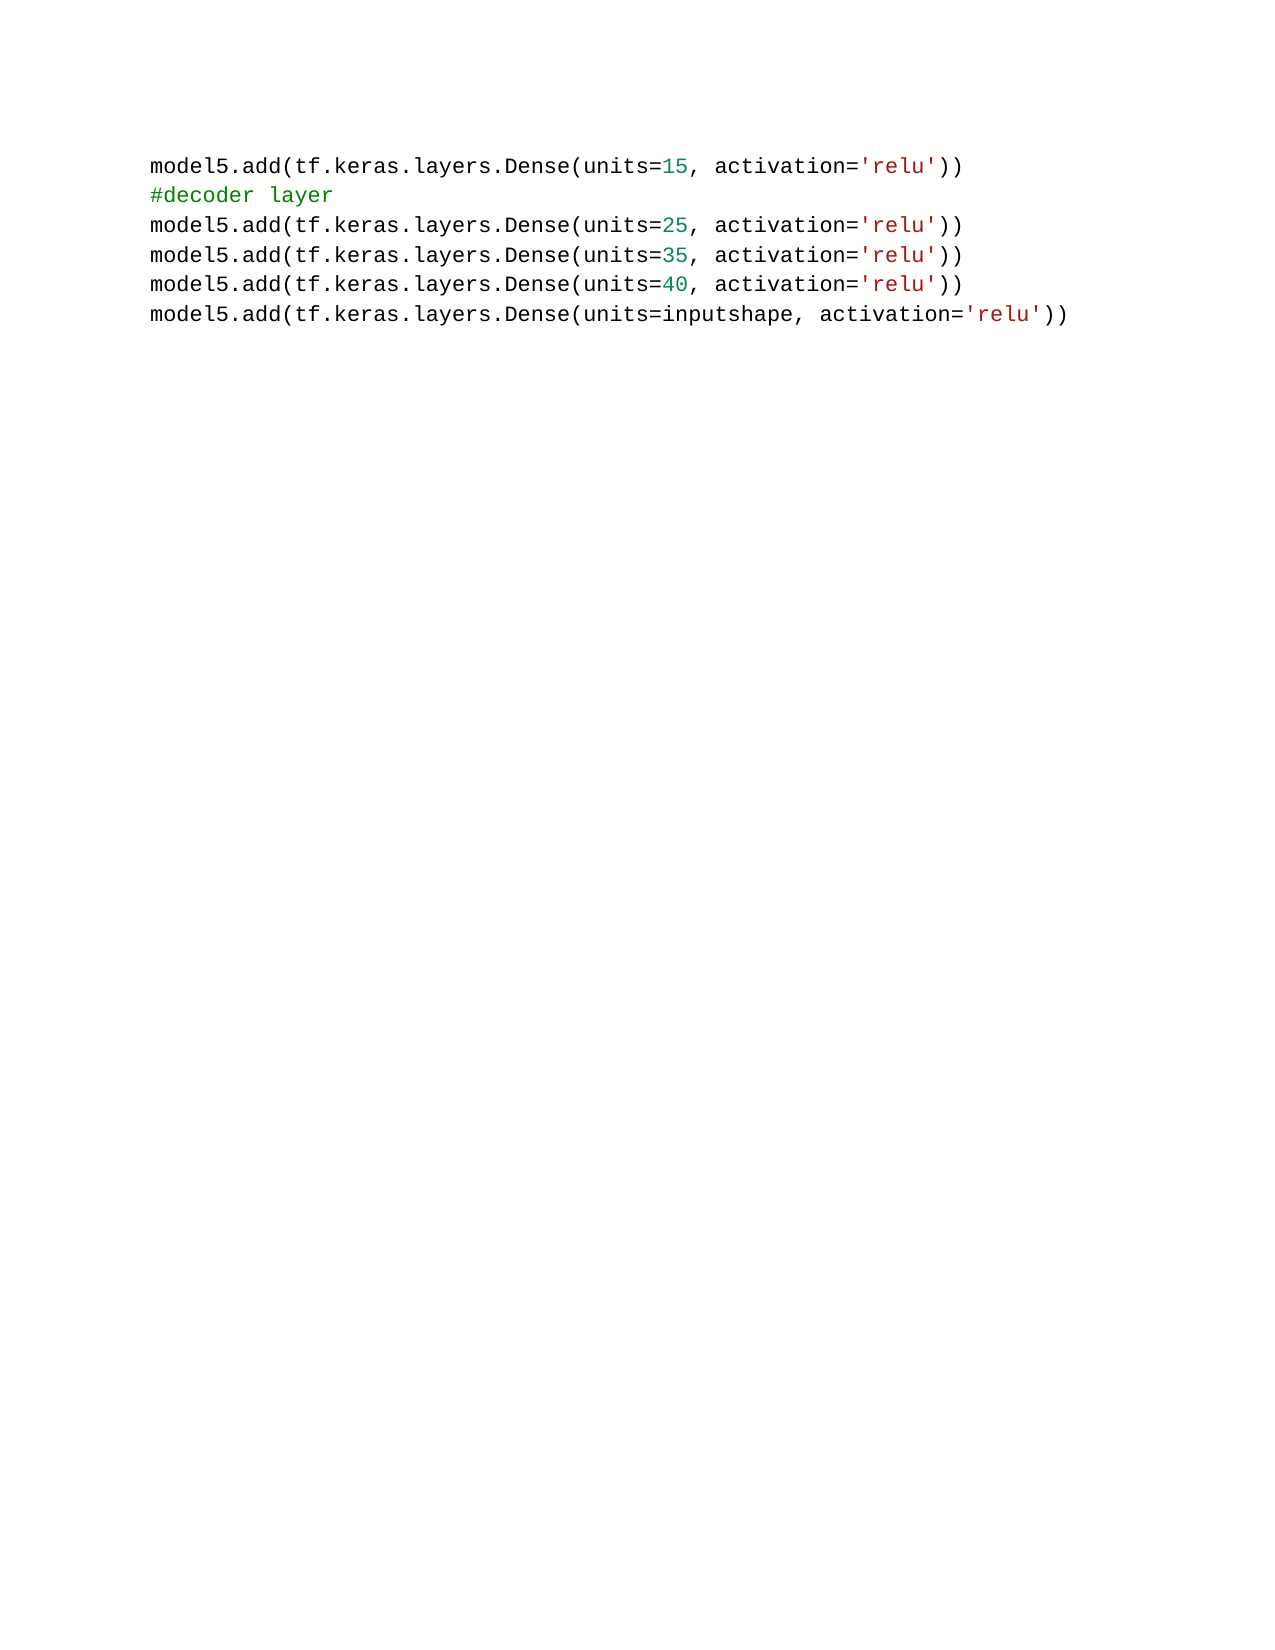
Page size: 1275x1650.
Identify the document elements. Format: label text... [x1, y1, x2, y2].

text #decoder layer [150, 180, 1125, 209]
text model5.add(tf.keras.layers.Dense(units=40, activation='relu')) [150, 269, 1125, 298]
text model5.add(tf.keras.layers.Dense(units=15, activation='relu')) [150, 150, 1125, 180]
text model5.add(tf.keras.layers.Dense(units=inputshape, activation='relu')) [150, 298, 1125, 328]
text model5.add(tf.keras.layers.Dense(units=35, activation='relu')) [150, 239, 1125, 269]
text model5.add(tf.keras.layers.Dense(units=25, activation='relu')) [150, 209, 1125, 239]
